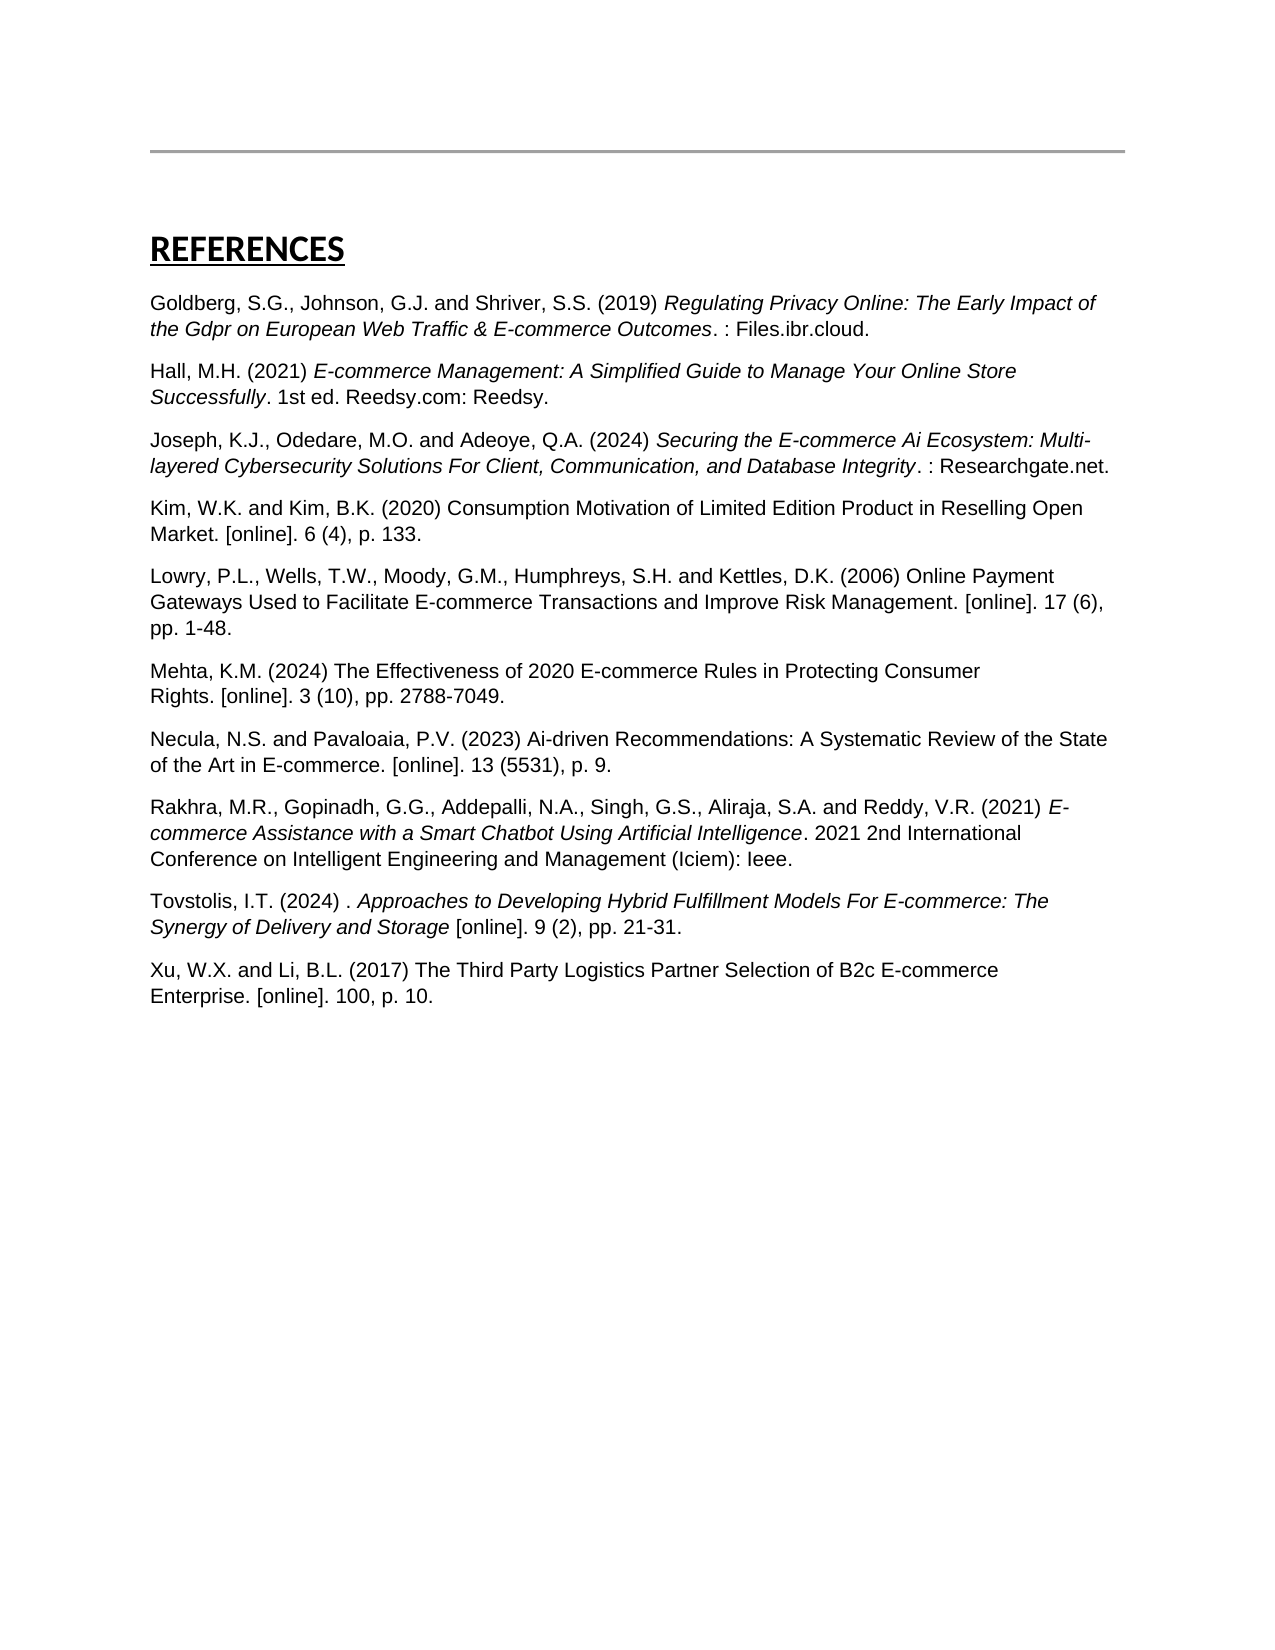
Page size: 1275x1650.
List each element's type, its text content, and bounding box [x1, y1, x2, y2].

text Kim, W.K. and Kim, B.K. (2020) Consumption Motivation of Limited Edition Product in Reselling Open Market. [online]. 6 (4), p. 133. [150, 496, 1125, 546]
text Goldberg, S.G., Johnson, G.J. and Shriver, S.S. (2019) Regulating Privacy Online: The Early Impact of the Gdpr on European Web Traffic & E-commerce Outcomes. : Files.ibr.cloud. [150, 291, 1125, 341]
text Xu, W.X. and Li, B.L. (2017) The Third Party Logistics Partner Selection of B2c E-commerce Enterprise. [online]. 100, p. 10. [150, 958, 1125, 1007]
text Hall, M.H. (2021) E-commerce Management: A Simplified Guide to Manage Your Online Store Successfully. 1st ed. Reedsy.com: Reedsy. [150, 359, 1125, 409]
text Mehta, K.M. (2024) The Effectiveness of 2020 E-commerce Rules in Protecting Consumer Rights. [online]. 3 (10), pp. 2788-7049. [150, 658, 1125, 708]
text Necula, N.S. and Pavaloaia, P.V. (2023) Ai-driven Recommendations: A Systematic Review of the State of the Art in E-commerce. [online]. 13 (5531), p. 9. [150, 727, 1125, 777]
text Joseph, K.J., Odedare, M.O. and Adeoye, Q.A. (2024) Securing the E-commerce Ai Ecosystem: Multi-layered Cybersecurity Solutions For Client, Communication, and Database Integrity. : Researchgate.net. [150, 428, 1125, 477]
text REFERENCES [150, 225, 1125, 271]
text Lowry, P.L., Wells, T.W., Moody, G.M., Humphreys, S.H. and Kettles, D.K. (2006) Online Payment Gateways Used to Facilitate E-commerce Transactions and Improve Risk Management. [online]. 17 (6), pp. 1-48. [150, 564, 1125, 640]
text Tovstolis, I.T. (2024) . Approaches to Developing Hybrid Fulfillment Models For E-commerce: The Synergy of Delivery and Storage [online]. 9 (2), pp. 21-31. [150, 889, 1125, 939]
text Rakhra, M.R., Gopinadh, G.G., Addepalli, N.A., Singh, G.S., Aliraja, S.A. and Reddy, V.R. (2021) E-commerce Assistance with a Smart Chatbot Using Artificial Intelligence. 2021 2nd International Conference on Intelligent Engineering and Management (Iciem): Ieee. [150, 795, 1125, 871]
